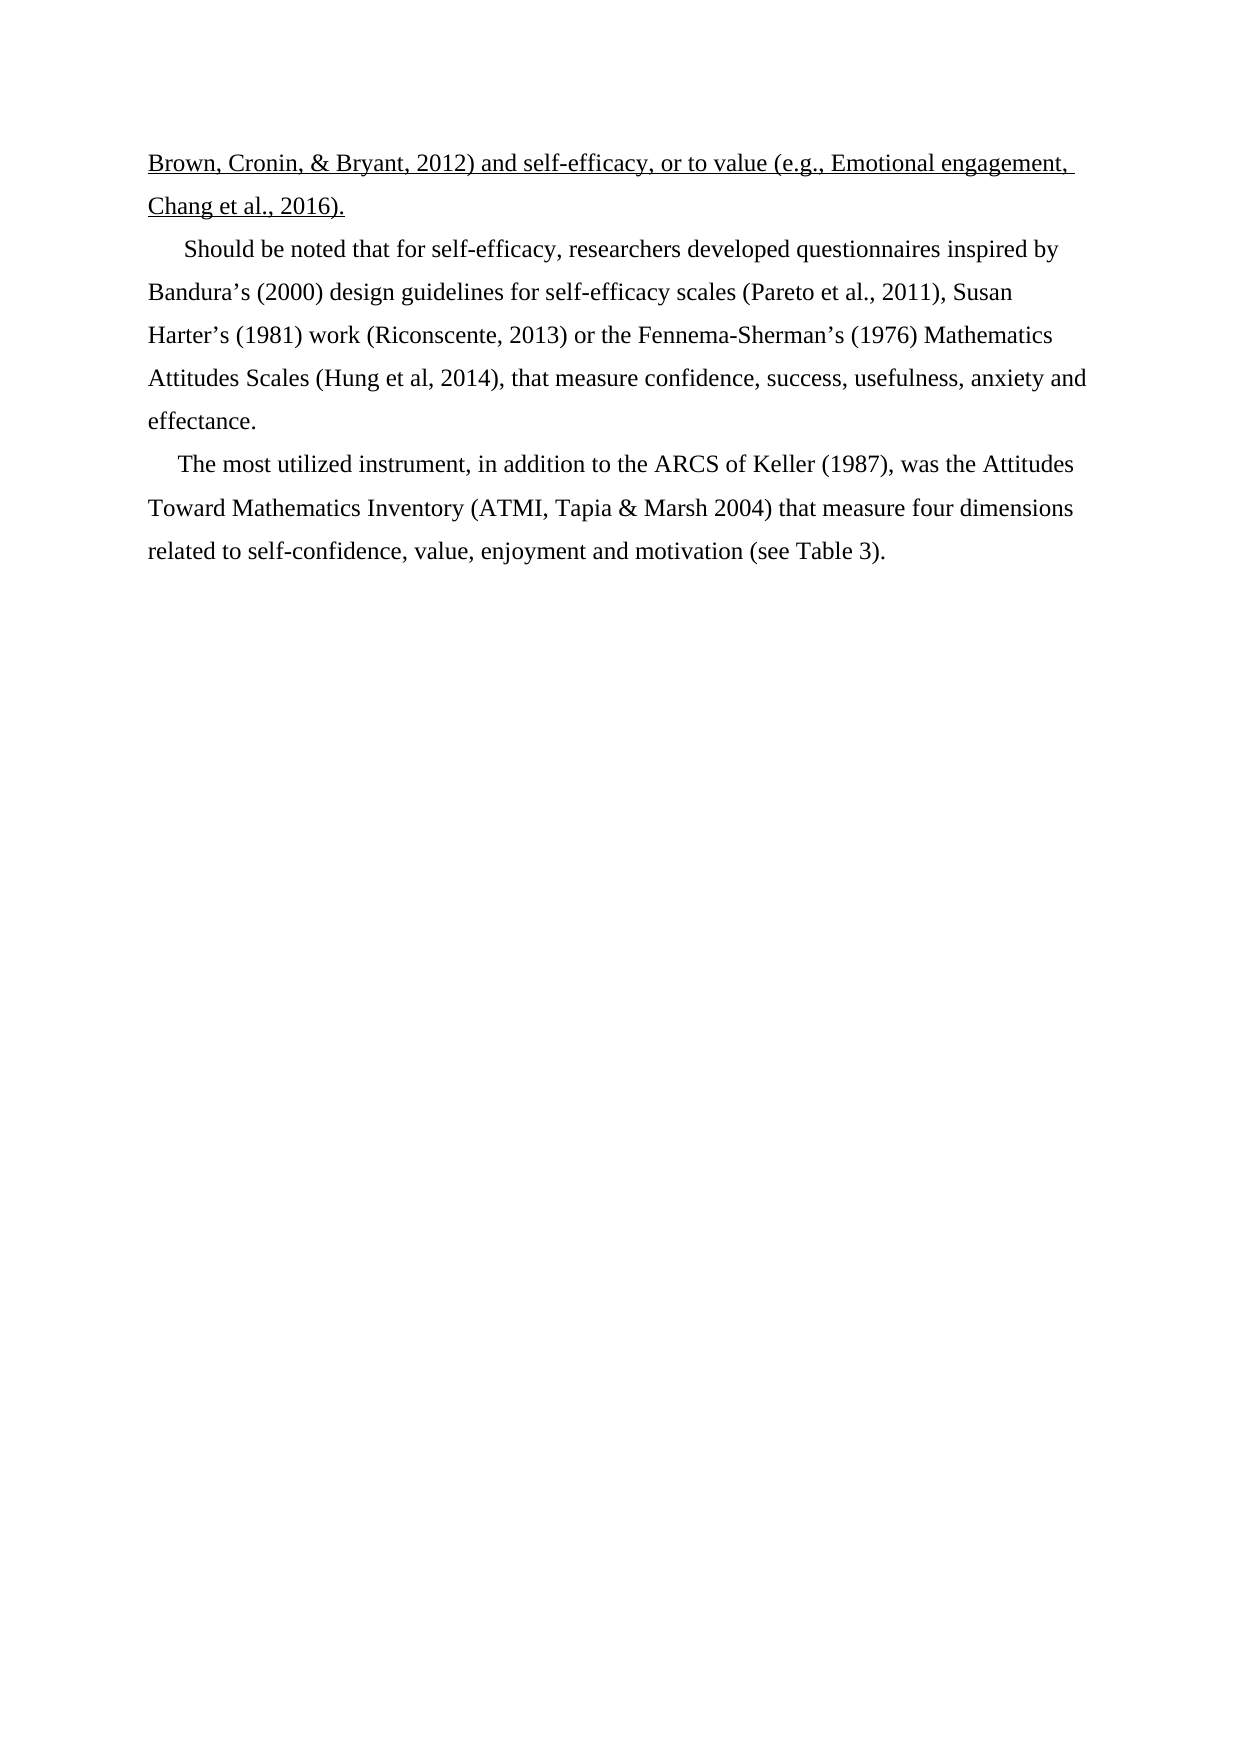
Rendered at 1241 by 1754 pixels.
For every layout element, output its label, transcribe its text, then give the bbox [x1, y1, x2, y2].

text The most utilized instrument, in addition to the ARCS of Keller (1987), was the Attitudes Toward Mathematics Inventory (ATMI, Tapia & Marsh 2004) that measure four dimensions related to self-confidence, value, enjoyment and motivation (see Table 3). [148, 449, 1092, 564]
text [148, 148, 1092, 219]
text Should be noted that for self-efficacy, researchers developed questionnaires inspired by Bandura’s (2000) design guidelines for self-efficacy scales (Pareto et al., 2011), Susan Harter’s (1981) work (Riconscente, 2013) or the Fennema-Sherman’s (1976) Mathematics Attitudes Scales (Hung et al, 2014), that measure confidence, success, usefulness, anxiety and effectance. [148, 234, 1092, 435]
